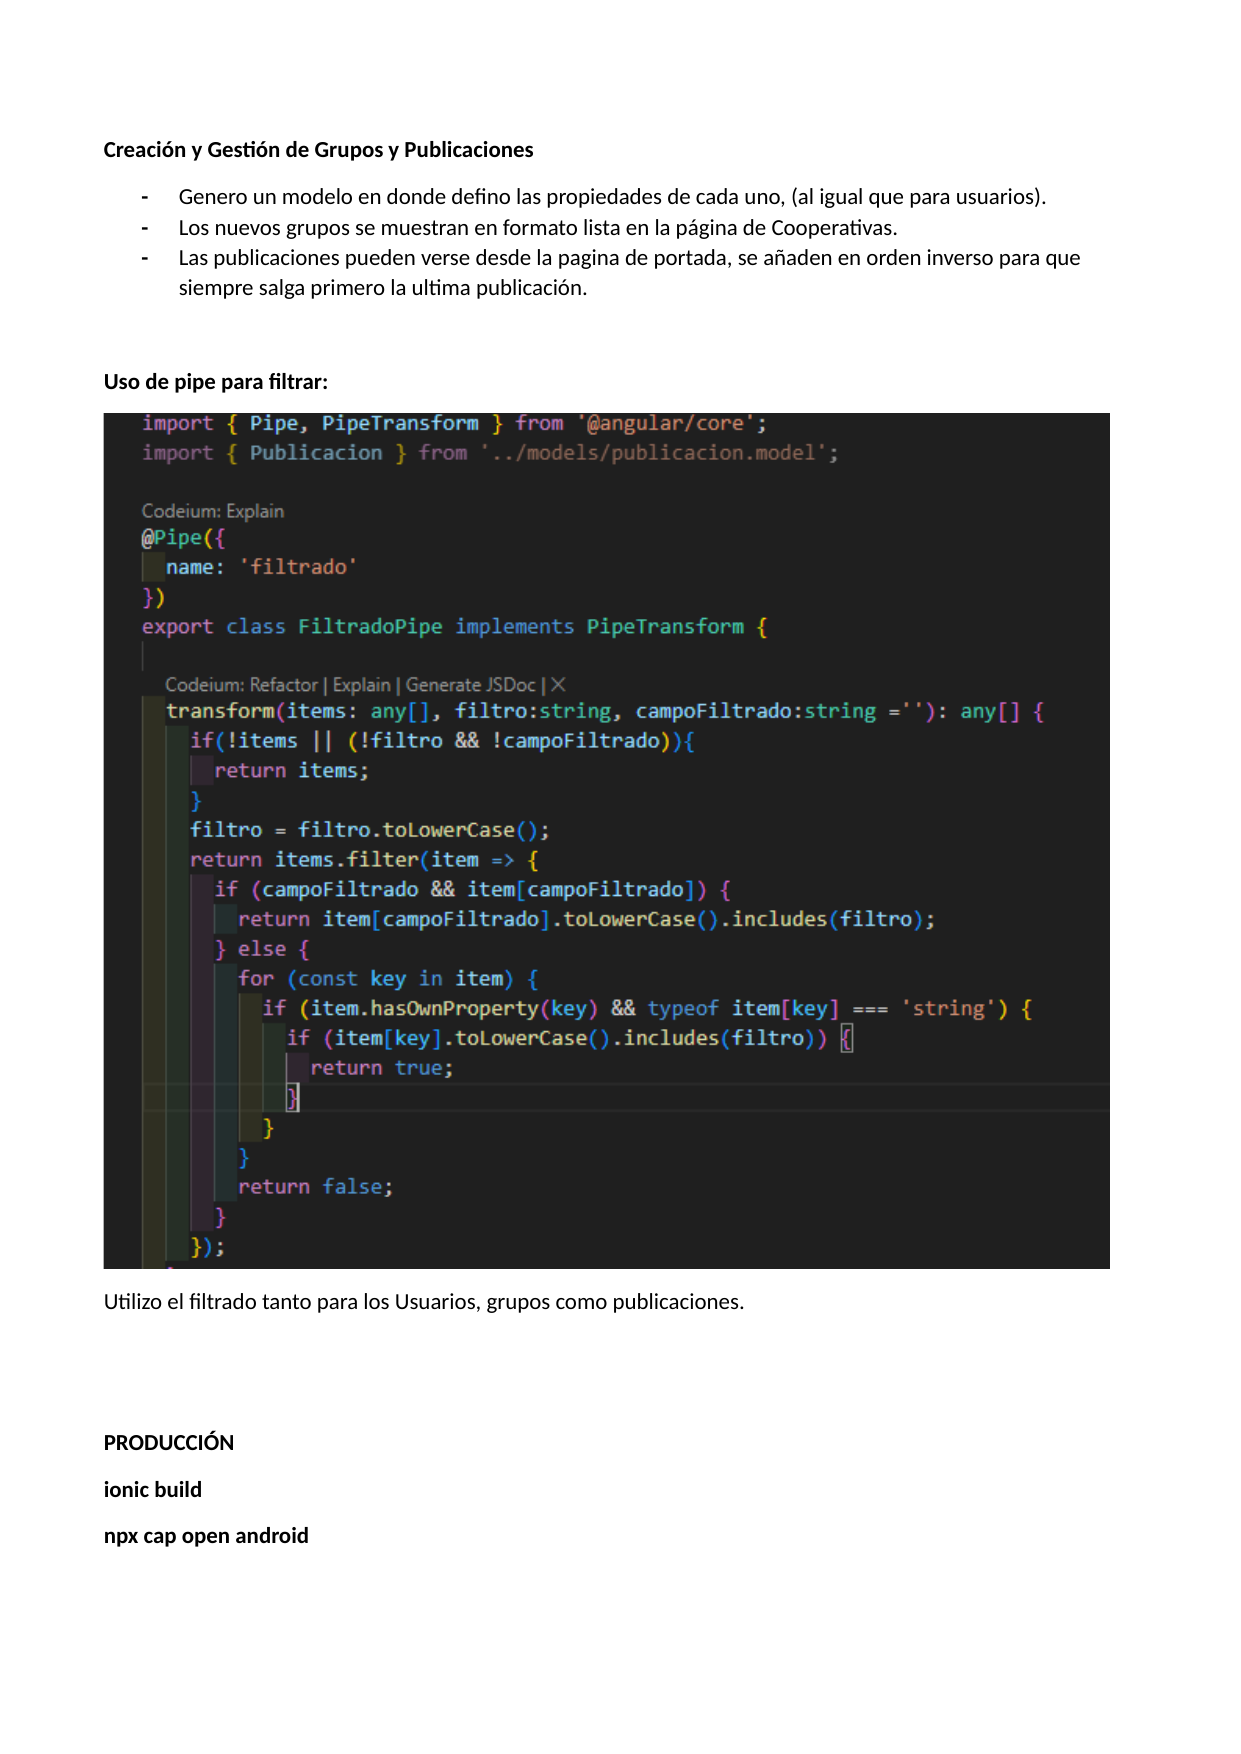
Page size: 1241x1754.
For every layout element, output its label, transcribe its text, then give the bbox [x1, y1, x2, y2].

list Los nuevos grupos se muestran en formato lista en la página de Cooperativas. [141, 213, 1137, 241]
text PRODUCCIÓN [103, 1428, 1137, 1456]
text ionic build [103, 1475, 1137, 1503]
list Genero un modelo en donde defino las propiedades de cada uno, (al igual que para usuarios). [141, 182, 1137, 210]
text Utilizo el filtrado tanto para los Usuarios, grupos como publicaciones. [103, 1287, 1137, 1315]
text Uso de pipe para filtrar: [103, 367, 1137, 395]
text Creación y Gestión de Grupos y Publicaciones [103, 136, 1137, 163]
picture [103, 413, 1110, 1269]
text npx cap open android [103, 1522, 1137, 1550]
list Las publicaciones pueden verse desde la pagina de portada, se añaden en orden inverso para que siempre salga primero la ultima publicación. [141, 243, 1137, 301]
